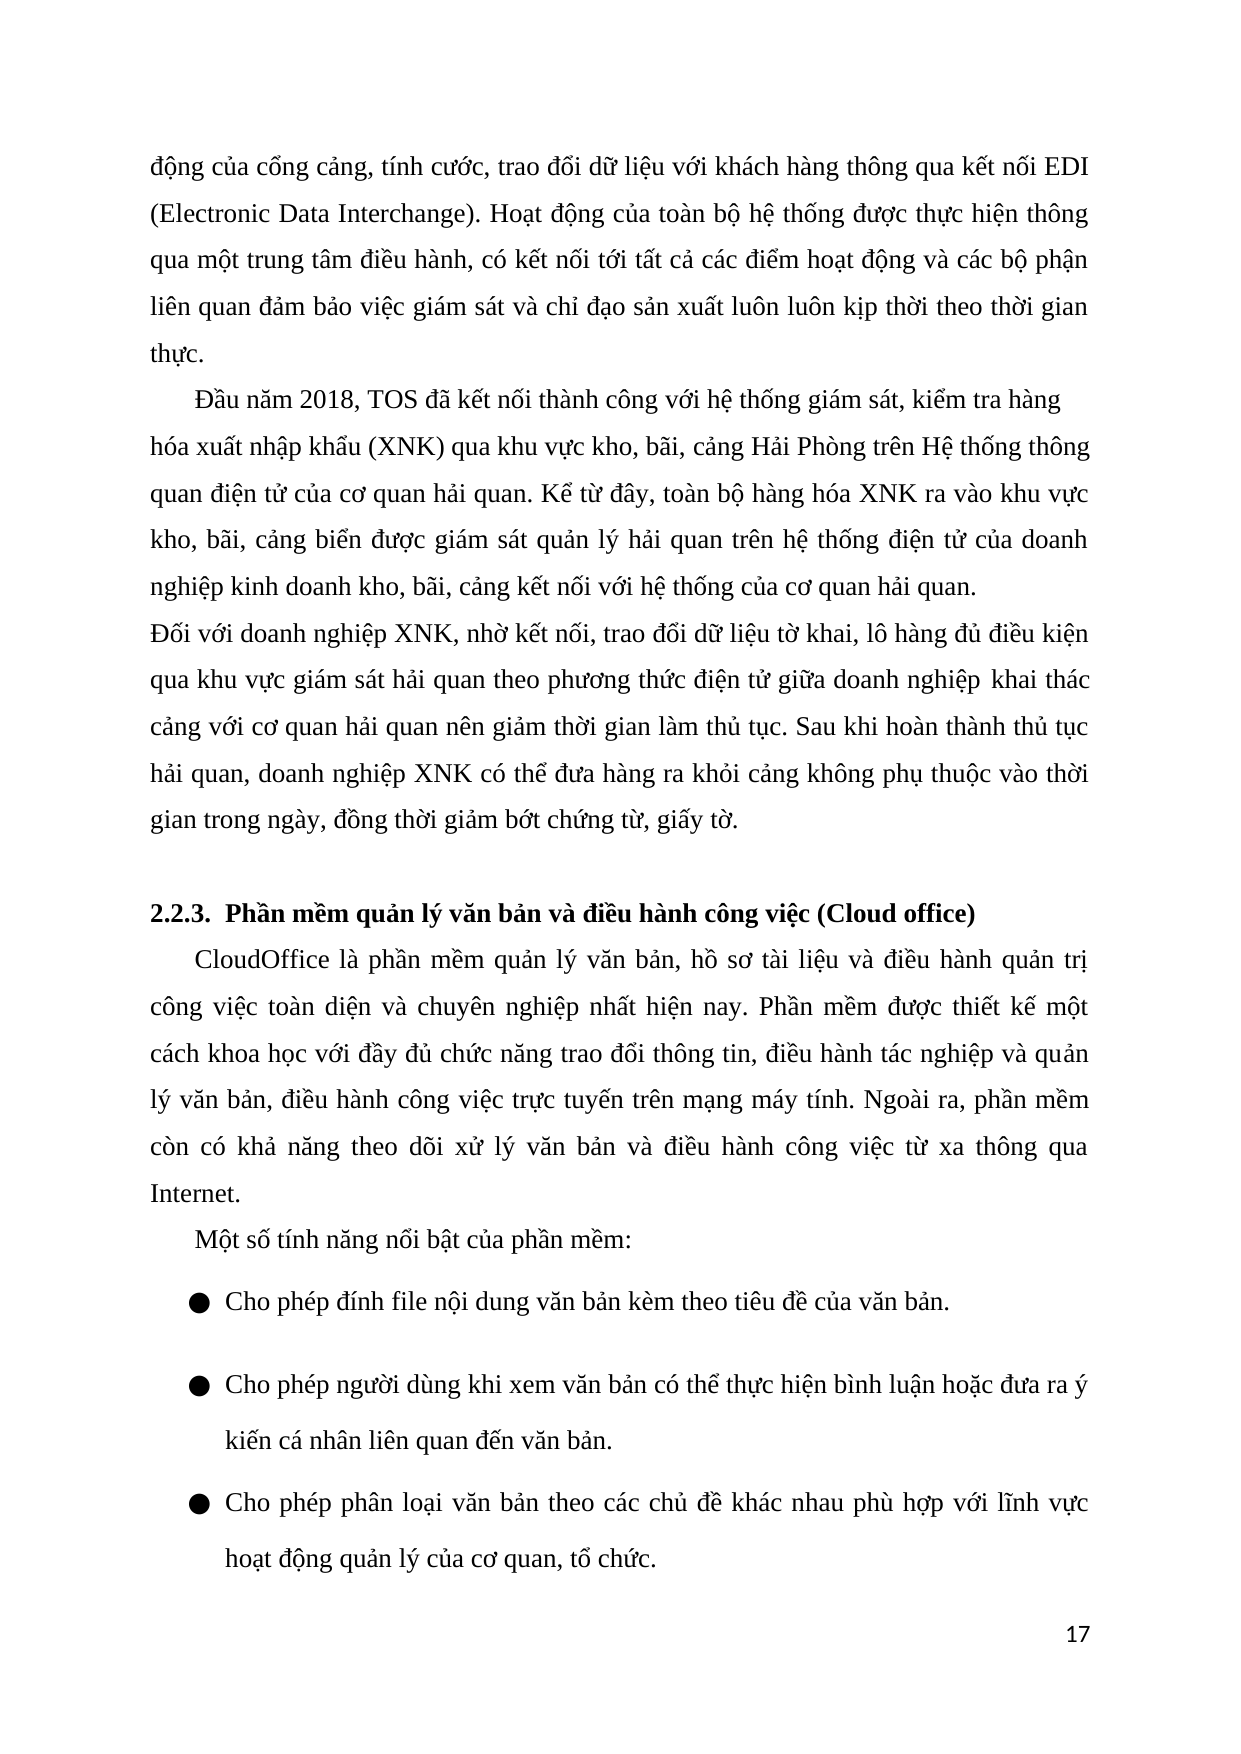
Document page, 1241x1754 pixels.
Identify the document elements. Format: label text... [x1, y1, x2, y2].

list Phần mềm quản lý văn bản và điều hành công việc (Cloud office) [150, 897, 1090, 928]
text Một số tính năng nổi bật của phần mềm: [150, 1223, 1090, 1254]
text Đầu năm 2018, TOS đã kết nối thành công với hệ thống giám sát, kiểm tra hàng [150, 383, 1090, 414]
text Đối với doanh nghiệp XNK, nhờ kết nối, trao đổi dữ liệu tờ khai, lô hàng đủ điều kiện qua khu vực giám sát hải quan theo phương thức điện tử giữa doanh nghiệp khai thác cảng với cơ quan hải quan nên giảm thời gian làm thủ tục. Sau khi hoàn thành thủ tục hải quan, doanh nghiệp XNK có thể đưa hàng ra khỏi cảng không phụ thuộc vào thời gian trong ngày, đồng thời giảm bớt chứng từ, giấy tờ. [150, 617, 1090, 834]
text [150, 150, 1090, 368]
list Cho phép đính file nội dung văn bản kèm theo tiêu đề của văn bản. [187, 1270, 1090, 1326]
text CloudOffice là phần mềm quản lý văn bản, hồ sơ tài liệu và điều hành quản trị công việc toàn diện và chuyên nghiệp nhất hiện nay. Phần mềm được thiết kế một cách khoa học với đầy đủ chức năng trao đổi thông tin, điều hành tác nghiệp và quản lý văn bản, điều hành công việc trực tuyến trên mạng máy tính. Ngoài ra, phần mềm còn có khả năng theo dõi xử lý văn bản và điều hành công việc từ xa thông qua Internet. [150, 943, 1090, 1208]
list Cho phép phân loại văn bản theo các chủ đề khác nhau phù hợp với lĩnh vực hoạt động quản lý của cơ quan, tổ chức. [187, 1471, 1090, 1573]
text hóa xuất nhập khẩu (XNK) qua khu vực kho, bãi, cảng Hải Phòng trên Hệ thống thông quan điện tử của cơ quan hải quan. Kể từ đây, toàn bộ hàng hóa XNK ra vào khu vực kho, bãi, cảng biển được giám sát quản lý hải quan trên hệ thống điện tử của doanh nghiệp kinh doanh kho, bãi, cảng kết nối với hệ thống của cơ quan hải quan. [150, 430, 1090, 601]
list Cho phép người dùng khi xem văn bản có thể thực hiện bình luận hoặc đưa ra ý kiến cá nhân liên quan đến văn bản. [187, 1353, 1090, 1455]
